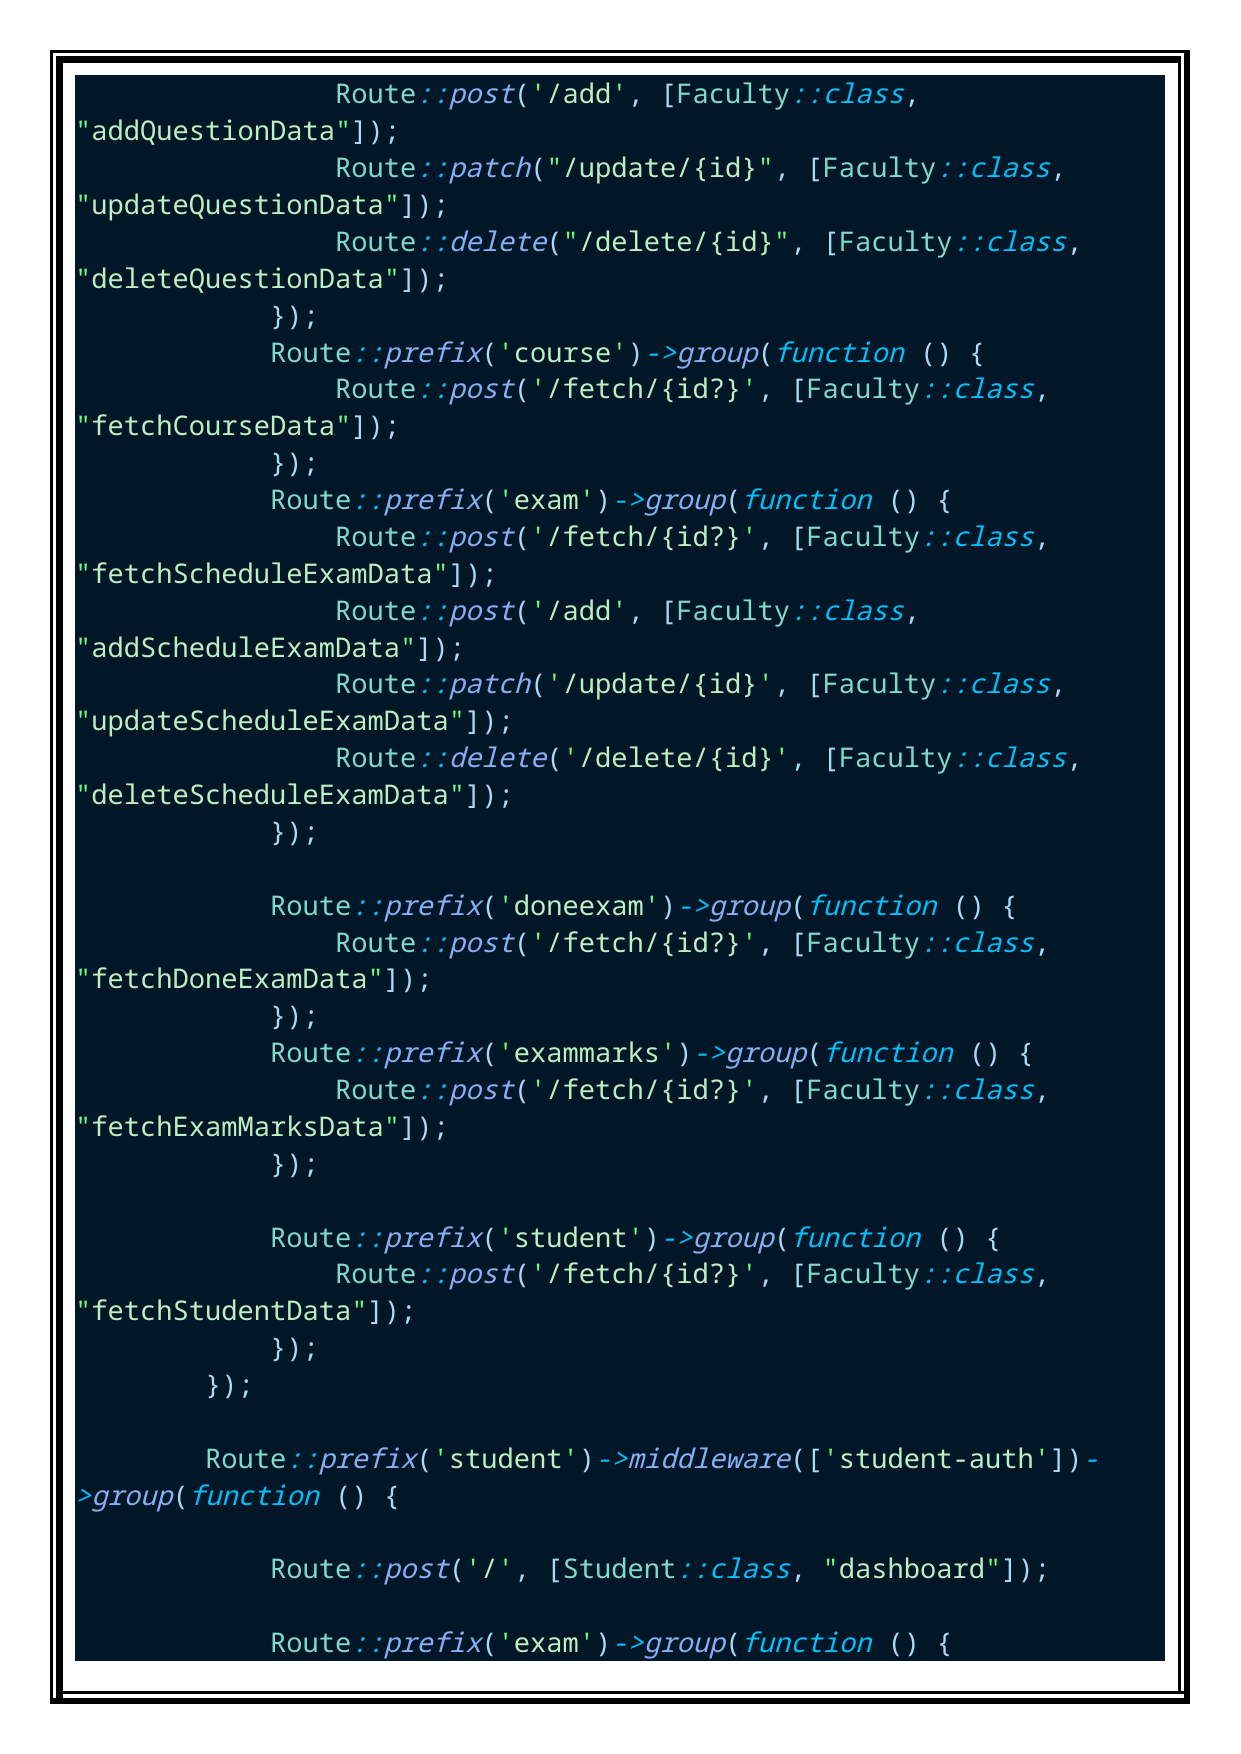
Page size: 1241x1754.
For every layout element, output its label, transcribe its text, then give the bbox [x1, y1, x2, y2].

text Route::prefix('student')->group(function () { [75, 1218, 1165, 1255]
text Route::prefix('student')->middleware(['student-auth'])->group(function () { [75, 1439, 1165, 1513]
text Route::prefix('doneexam')->group(function () { [75, 886, 1165, 923]
text Route::post('/fetch/{id?}', [Faculty::class, "fetchScheduleExamData"]); [75, 517, 1165, 591]
text Route::post('/fetch/{id?}', [Faculty::class, "fetchCourseData"]); [75, 370, 1165, 444]
text }); [75, 444, 1165, 481]
text }); [75, 1144, 1165, 1181]
text }); [75, 296, 1165, 333]
text Route::post('/', [Student::class, "dashboard"]); [75, 1550, 1165, 1587]
text Route::post('/fetch/{id?}', [Faculty::class, "fetchStudentData"]); [75, 1255, 1165, 1329]
text Route::prefix('exammarks')->group(function () { [75, 1034, 1165, 1071]
text Route::delete("/delete/{id}", [Faculty::class, "deleteQuestionData"]); [75, 222, 1165, 296]
text Route::post('/add', [Faculty::class, "addQuestionData"]); [75, 75, 1165, 149]
text Route::post('/fetch/{id?}', [Faculty::class, "fetchExamMarksData"]); [75, 1071, 1165, 1144]
text Route::post('/add', [Faculty::class, "addScheduleExamData"]); [75, 591, 1165, 665]
text Route::prefix('exam')->group(function () { [75, 1624, 1165, 1661]
text Route::prefix('course')->group(function () { [75, 333, 1165, 370]
text Route::prefix('exam')->group(function () { [75, 481, 1165, 517]
text Route::post('/fetch/{id?}', [Faculty::class, "fetchDoneExamData"]); [75, 923, 1165, 997]
text }); [75, 1329, 1165, 1366]
text }); [75, 812, 1165, 849]
text }); [75, 997, 1165, 1034]
text }); [75, 1366, 1165, 1402]
text Route::patch("/update/{id}", [Faculty::class, "updateQuestionData"]); [75, 149, 1165, 222]
text Route::delete('/delete/{id}', [Faculty::class, "deleteScheduleExamData"]); [75, 739, 1165, 812]
text Route::patch('/update/{id}', [Faculty::class, "updateScheduleExamData"]); [75, 665, 1165, 739]
